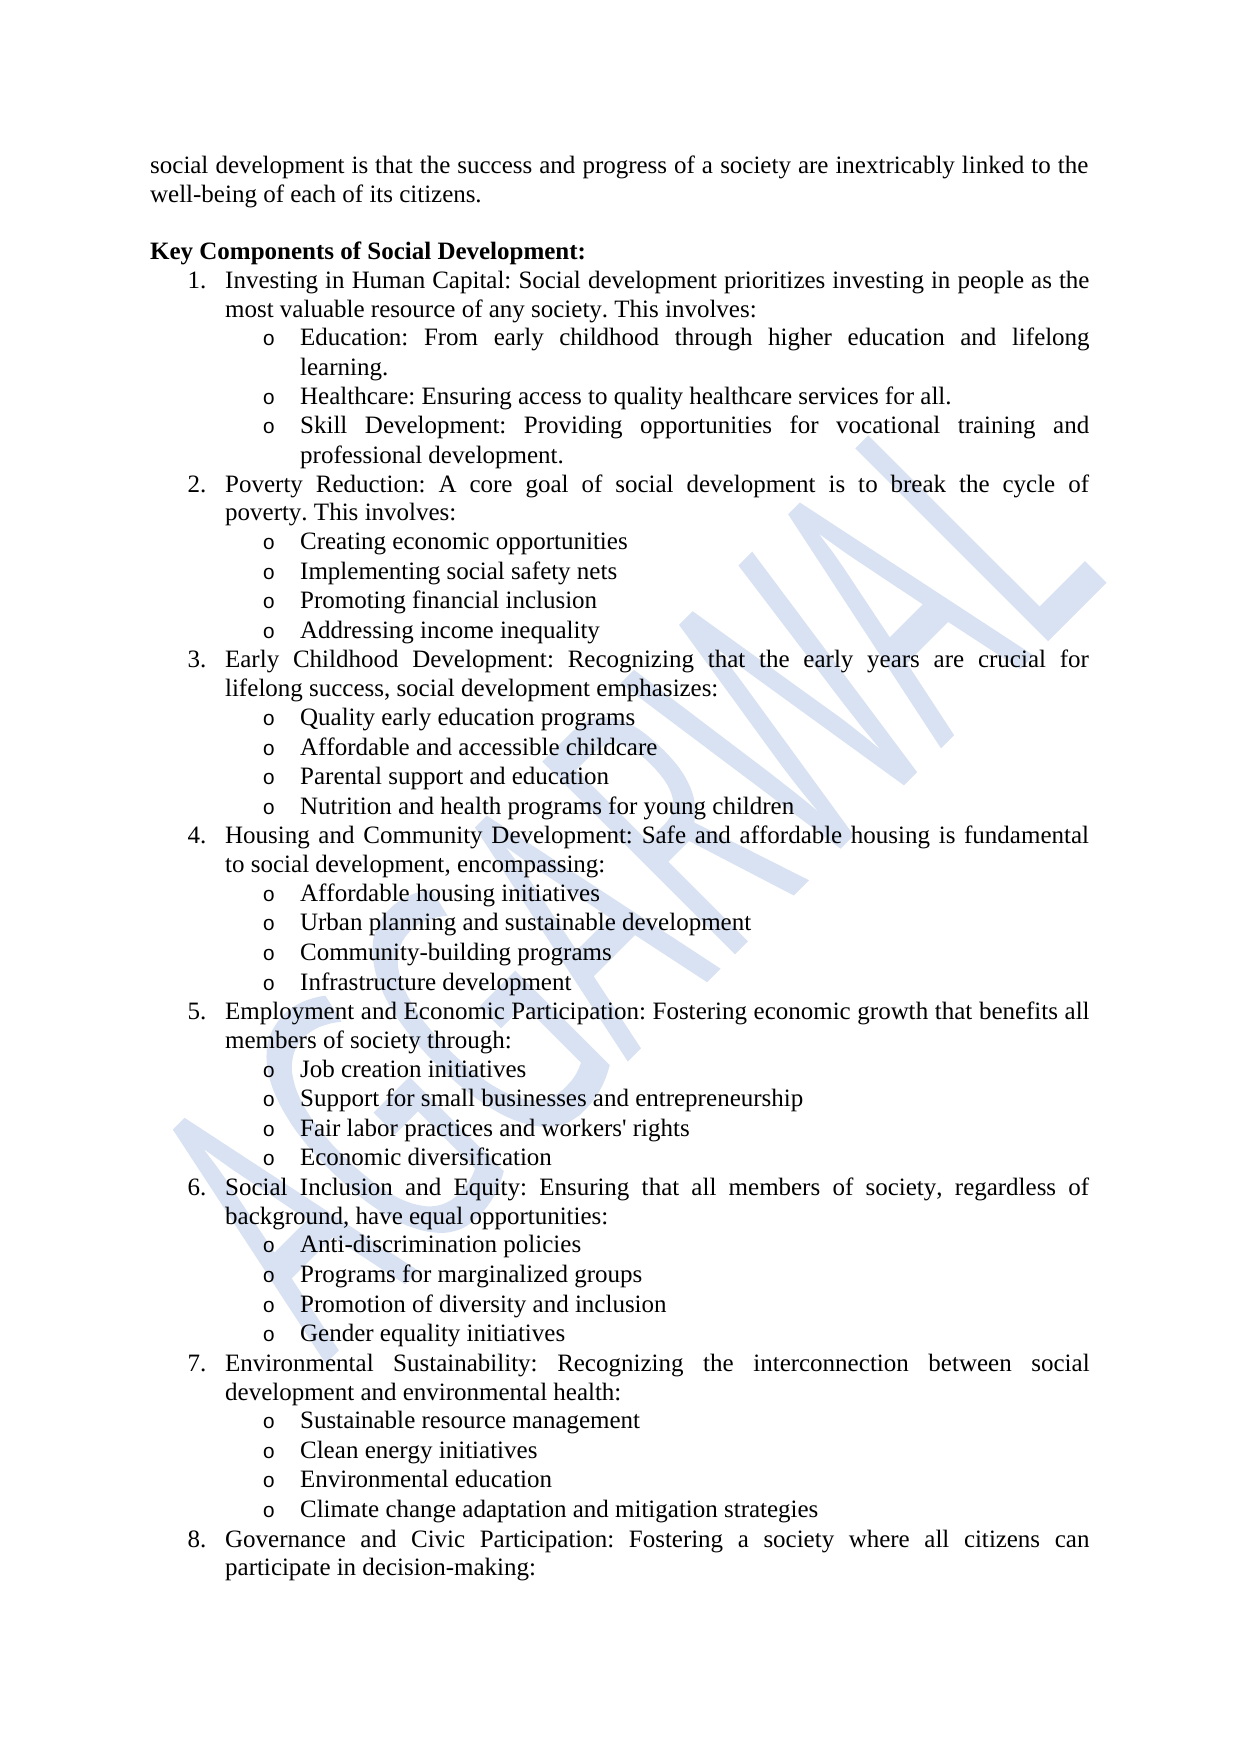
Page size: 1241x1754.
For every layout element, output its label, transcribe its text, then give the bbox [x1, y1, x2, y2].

list Urban planning and sustainable development [262, 907, 1090, 937]
list Poverty Reduction: A core goal of social development is to break the cycle of poverty. This involves: [187, 469, 1090, 526]
list Clean energy initiatives [262, 1435, 1090, 1464]
list Social Inclusion and Equity: Ensuring that all members of society, regardless of background, have equal opportunities: [187, 1172, 1090, 1229]
list Infrastructure development [262, 967, 1090, 996]
list Fair labor practices and workers' rights [262, 1113, 1090, 1142]
list Gender equality initiatives [262, 1318, 1090, 1348]
list Environmental Sustainability: Recognizing the interconnection between social development and environmental health: [187, 1348, 1090, 1405]
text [150, 150, 1090, 207]
list Addressing income inequality [262, 615, 1090, 644]
list Skill Development: Providing opportunities for vocational training and professional development. [262, 410, 1090, 469]
list Healthcare: Ensuring access to quality healthcare services for all. [262, 381, 1090, 410]
list Nutrition and health programs for young children [262, 791, 1090, 820]
list Early Childhood Development: Recognizing that the early years are crucial for lifelong success, social development emphasizes: [187, 644, 1090, 702]
list Affordable and accessible childcare [262, 732, 1090, 761]
list Affordable housing initiatives [262, 878, 1090, 907]
list Programs for marginalized groups [262, 1259, 1090, 1289]
list Investing in Human Capital: Social development prioritizes investing in people as the most valuable resource of any society. This involves: [187, 265, 1090, 322]
list Sustainable resource management [262, 1405, 1090, 1435]
list Community-building programs [262, 937, 1090, 967]
list Education: From early childhood through higher education and lifelong learning. [262, 322, 1090, 381]
list Environmental education [262, 1464, 1090, 1494]
list Job creation initiatives [262, 1054, 1090, 1083]
list Support for small businesses and entrepreneurship [262, 1083, 1090, 1113]
list Housing and Community Development: Safe and affordable housing is fundamental to social development, encompassing: [187, 820, 1090, 878]
list Creating economic opportunities [262, 526, 1090, 556]
list Parental support and education [262, 761, 1090, 791]
list Governance and Civic Participation: Fostering a society where all citizens can participate in decision-making: [187, 1524, 1090, 1581]
list Employment and Economic Participation: Fostering economic growth that benefits all members of society through: [187, 996, 1090, 1054]
list Climate change adaptation and mitigation strategies [262, 1494, 1090, 1524]
list Economic diversification [262, 1142, 1090, 1172]
list Promoting financial inclusion [262, 585, 1090, 615]
text Key Components of Social Development: [150, 236, 1090, 265]
list Quality early education programs [262, 702, 1090, 732]
list Anti-discrimination policies [262, 1229, 1090, 1259]
list Implementing social safety nets [262, 556, 1090, 585]
list Promotion of diversity and inclusion [262, 1289, 1090, 1318]
